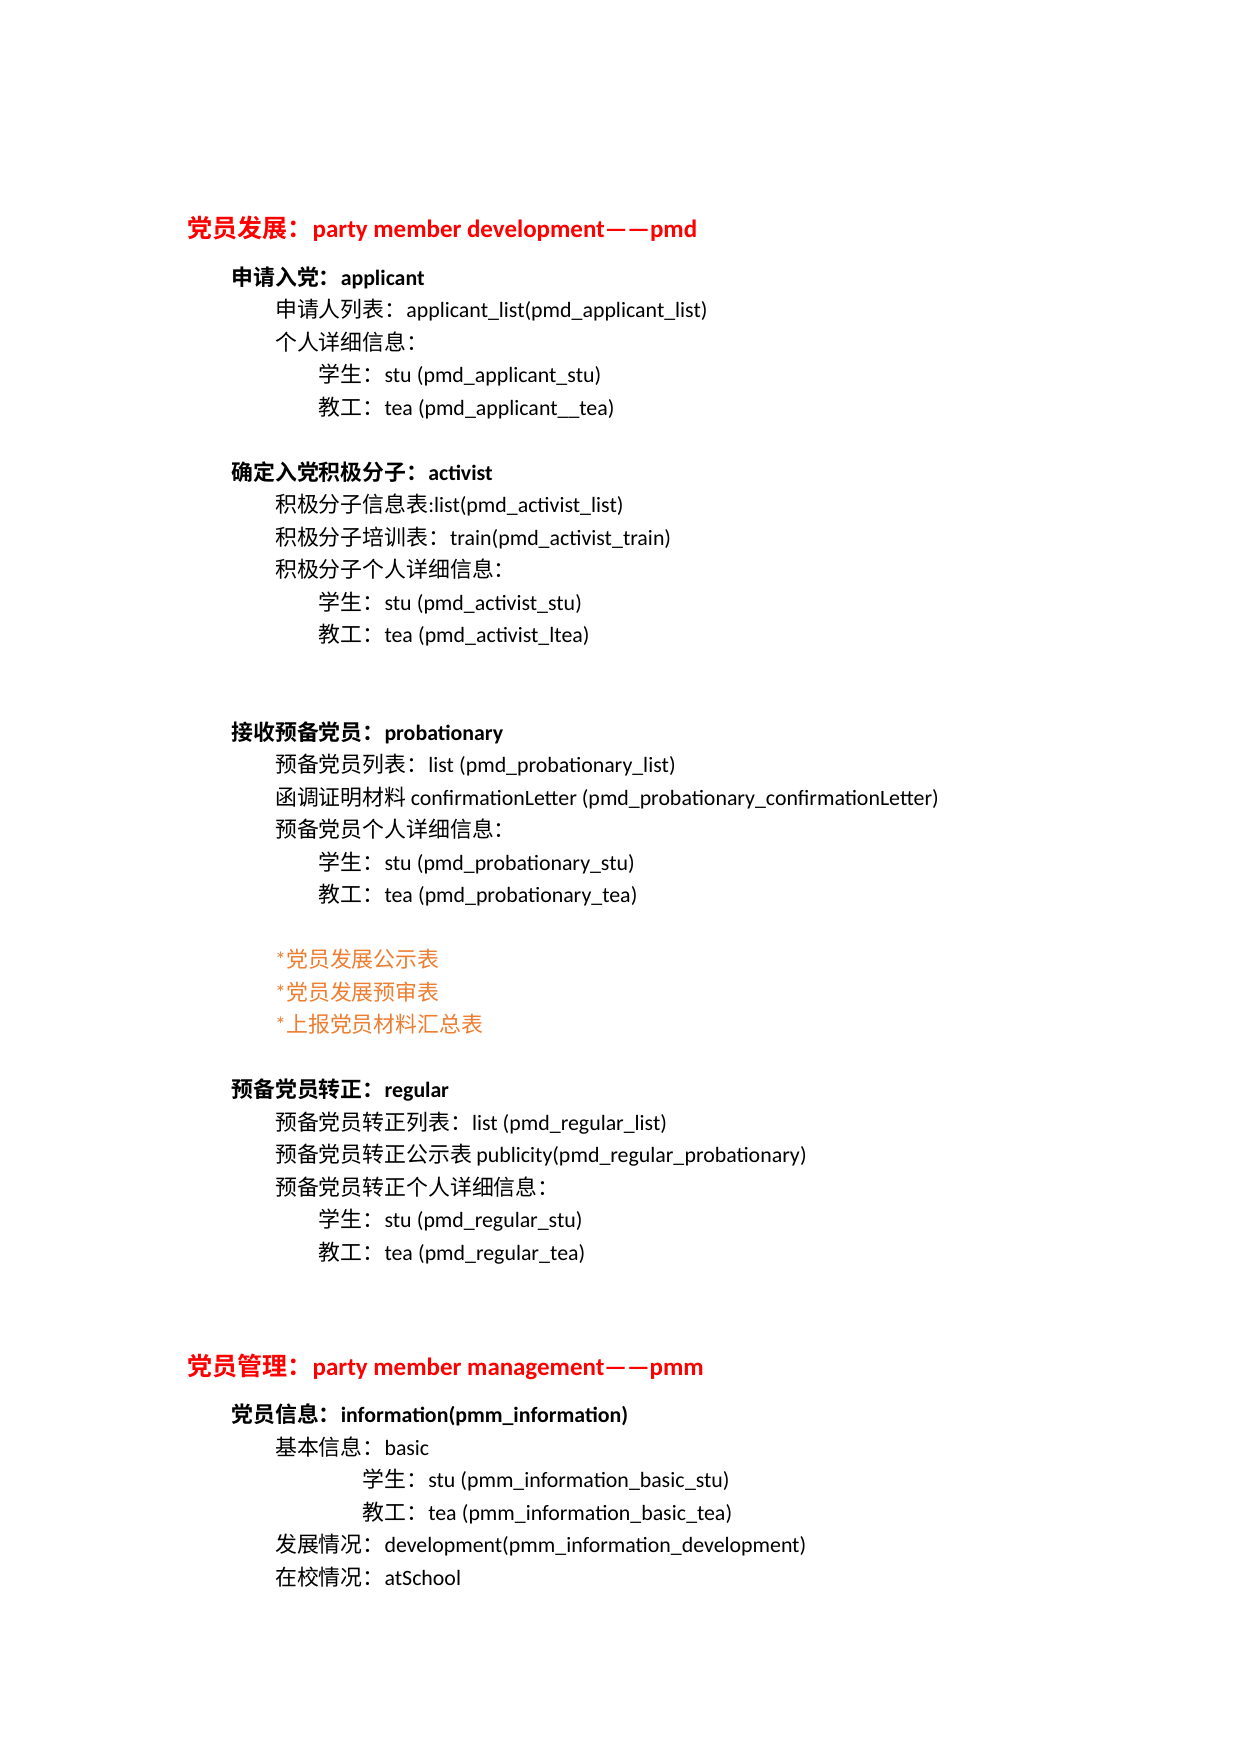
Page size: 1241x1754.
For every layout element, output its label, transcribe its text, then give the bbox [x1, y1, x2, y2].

text 预备党员转正：regular [187, 1072, 1053, 1104]
text *党员发展公示表 [187, 942, 1053, 974]
text 学生：stu (pmd_regular_stu) [275, 1202, 1053, 1234]
text 党员管理：party member management——pmm [187, 1332, 1053, 1397]
text 党员发展：party member development——pmd [187, 194, 1053, 259]
text 预备党员列表：list (pmd_probationary_list) [187, 747, 1053, 779]
text 申请人列表：applicant_list(pmd_applicant_list) [231, 292, 1053, 324]
text 教工：tea (pmm_information_basic_tea) [319, 1494, 1053, 1527]
text 确定入党积极分子：activist [187, 454, 1053, 487]
text 积极分子个人详细信息： [187, 552, 1053, 584]
text 教工：tea (pmd_probationary_tea) [187, 877, 1053, 909]
text 函调证明材料confirmationLetter (pmd_probationary_confirmationLetter) [187, 779, 1053, 812]
text 学生：stu (pmd_activist_stu) [187, 584, 1053, 617]
text *党员发展预审表 [187, 974, 1053, 1007]
text 预备党员转正列表：list (pmd_regular_list) [231, 1104, 1053, 1137]
text 预备党员转正公示表publicity(pmd_regular_probationary) [187, 1137, 1053, 1169]
text 个人详细信息： [187, 324, 1053, 357]
text 学生：stu (pmm_information_basic_stu) [319, 1462, 1053, 1494]
text 接收预备党员：probationary [187, 714, 1053, 747]
text 教工：tea (pmd_regular_tea) [187, 1234, 1053, 1267]
text 党员信息：information(pmm_information) [187, 1397, 1053, 1429]
text 教工：tea (pmd_activist_ltea) [187, 617, 1053, 649]
text 基本信息：basic [187, 1429, 1053, 1462]
text 在校情况：atSchool [187, 1559, 1053, 1592]
text 积极分子信息表:list(pmd_activist_list) [187, 487, 1053, 519]
text 学生：stu (pmd_probationary_stu) [275, 844, 1053, 877]
text 申请入党：applicant [187, 259, 1053, 292]
text 预备党员个人详细信息： [231, 812, 1053, 844]
text *上报党员材料汇总表 [187, 1007, 1053, 1039]
text 预备党员转正个人详细信息： [231, 1169, 1053, 1202]
text 发展情况：development(pmm_information_development) [187, 1527, 1053, 1559]
text 学生：stu (pmd_applicant_stu) [187, 357, 1053, 389]
text 教工：tea (pmd_applicant__tea) [187, 389, 1053, 422]
text 积极分子培训表：train(pmd_activist_train) [187, 519, 1053, 552]
